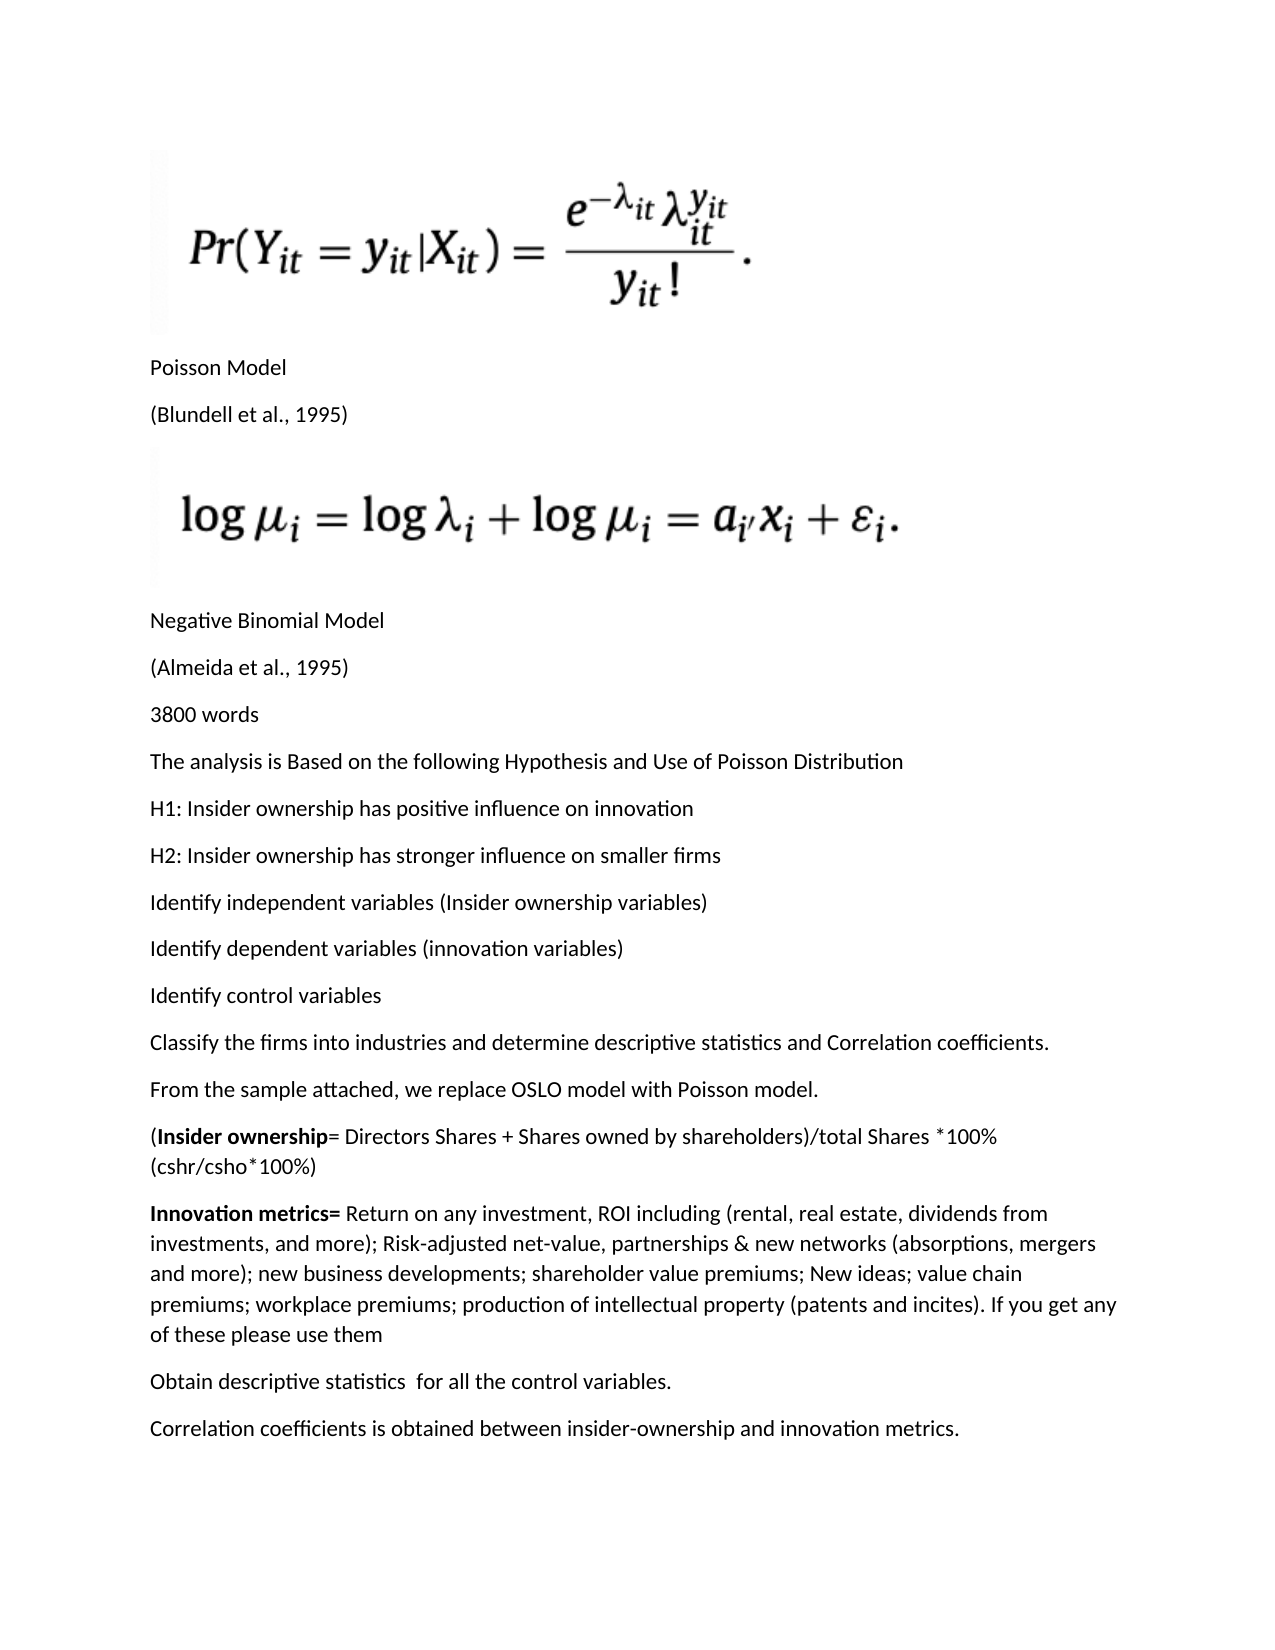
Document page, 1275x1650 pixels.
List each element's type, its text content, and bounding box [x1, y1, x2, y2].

text H1: Insider ownership has positive influence on innovation [150, 794, 1125, 822]
text Identify independent variables (Insider ownership variables) [150, 888, 1125, 916]
text Obtain descriptive statistics for all the control variables. [150, 1367, 1125, 1395]
picture [150, 150, 891, 335]
text From the sample attached, we replace OSLO model with Poisson model. [150, 1075, 1125, 1103]
text Classify the firms into industries and determine descriptive statistics and Correlation coefficients. [150, 1028, 1125, 1056]
text Negative Binomial Model [150, 606, 1125, 634]
picture [150, 447, 1025, 588]
text Identify control variables [150, 981, 1125, 1009]
text Identify dependent variables (innovation variables) [150, 934, 1125, 963]
text (Blundell et al., 1995) [150, 400, 1125, 428]
text The analysis is Based on the following Hypothesis and Use of Poisson Distribution [150, 747, 1125, 775]
text (Almeida et al., 1995) [150, 653, 1125, 681]
text 3800 words [150, 700, 1125, 728]
text Innovation metrics= Return on any investment, ROI including (rental, real estate, dividends from investments, and more); Risk-adjusted net-value, partnerships & new networks (absorptions, mergers and more); new business developments; shareholder value premiums; New ideas; value chain premiums; workplace premiums; production of intellectual property (patents and incites). If you get any of these please use them [150, 1199, 1125, 1348]
text H2: Insider ownership has stronger influence on smaller firms [150, 841, 1125, 869]
text Poisson Model [150, 353, 1125, 381]
text (Insider ownership= Directors Shares + Shares owned by shareholders)/total Shares *100% (cshr/csho*100%) [150, 1122, 1125, 1180]
text Correlation coefficients is obtained between insider-ownership and innovation metrics. [150, 1414, 1125, 1442]
